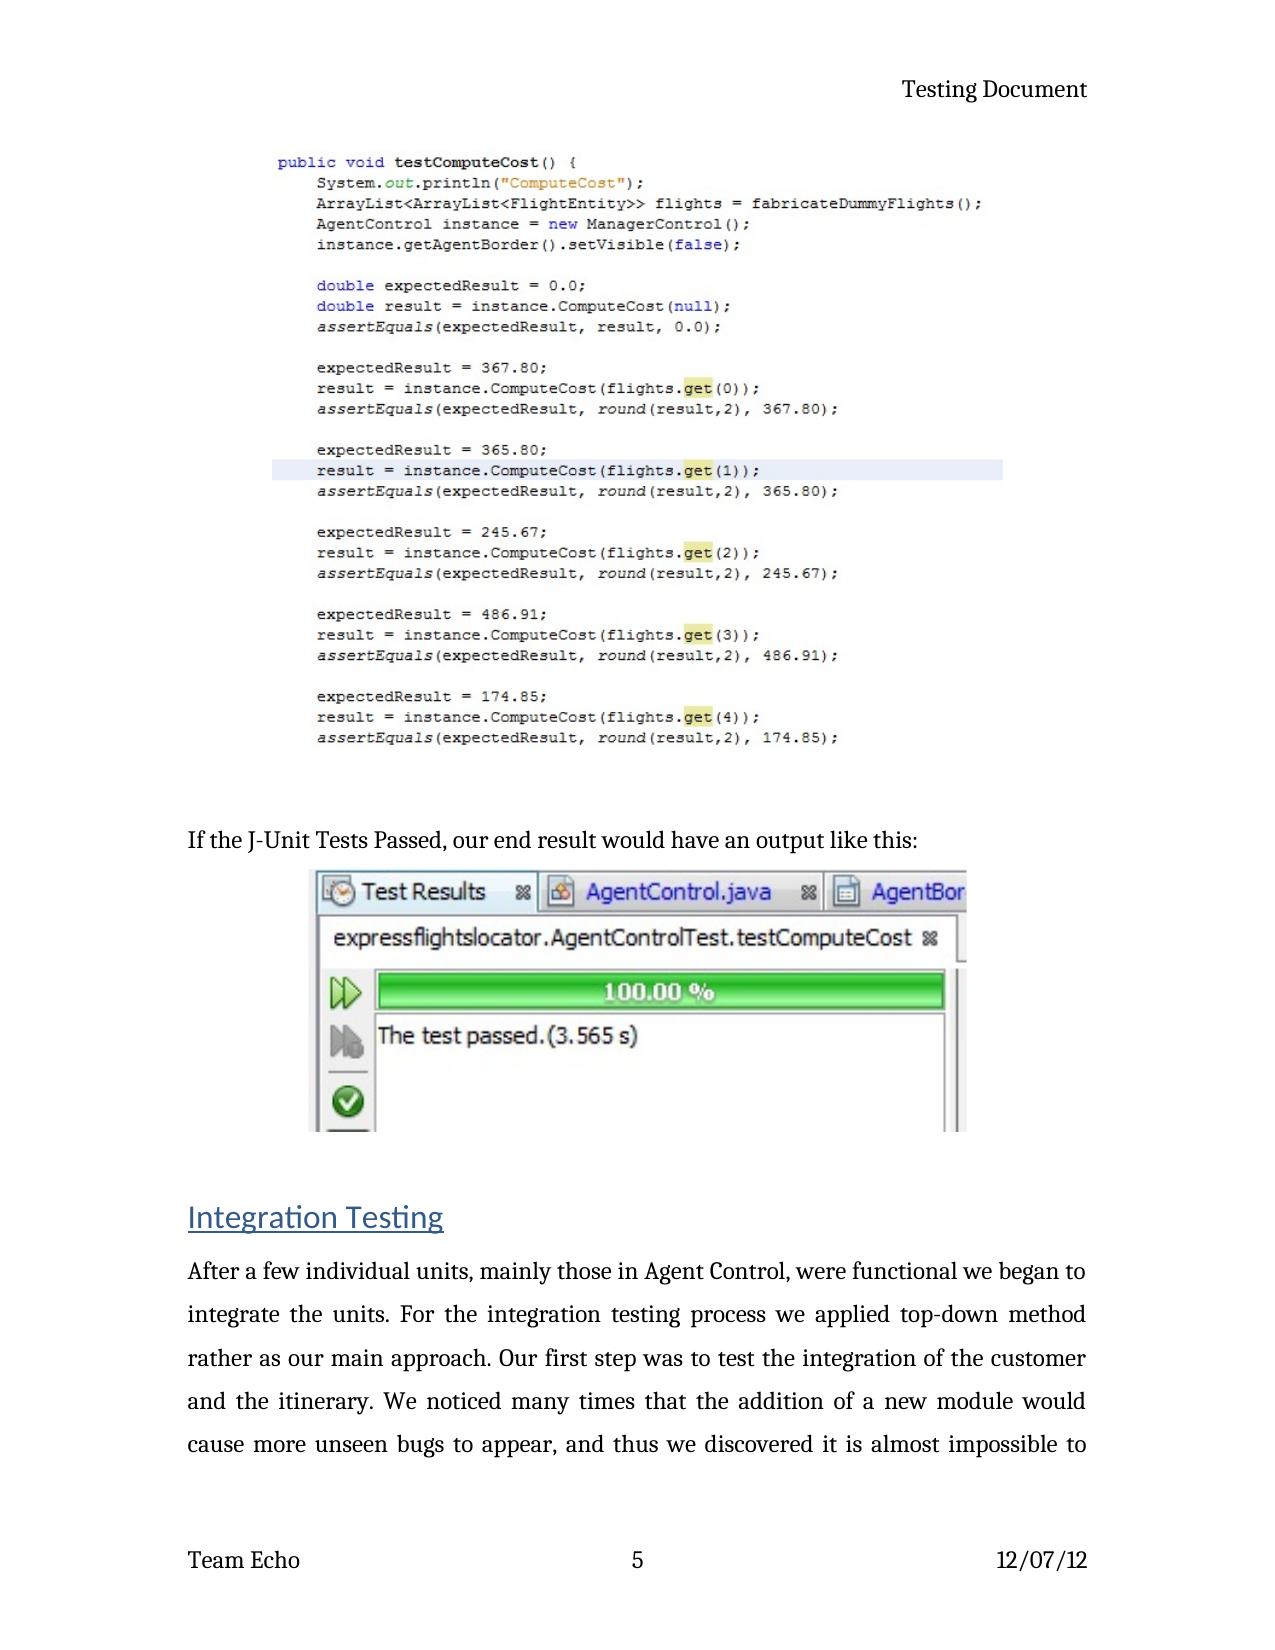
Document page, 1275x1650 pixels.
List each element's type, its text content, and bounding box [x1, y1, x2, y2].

text If the J-Unit Tests Passed, our end result would have an output like this: [187, 826, 1087, 855]
subtitle Integration Testing [187, 1196, 1087, 1237]
picture [308, 869, 967, 1132]
picture [272, 150, 1003, 769]
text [187, 1257, 1087, 1458]
